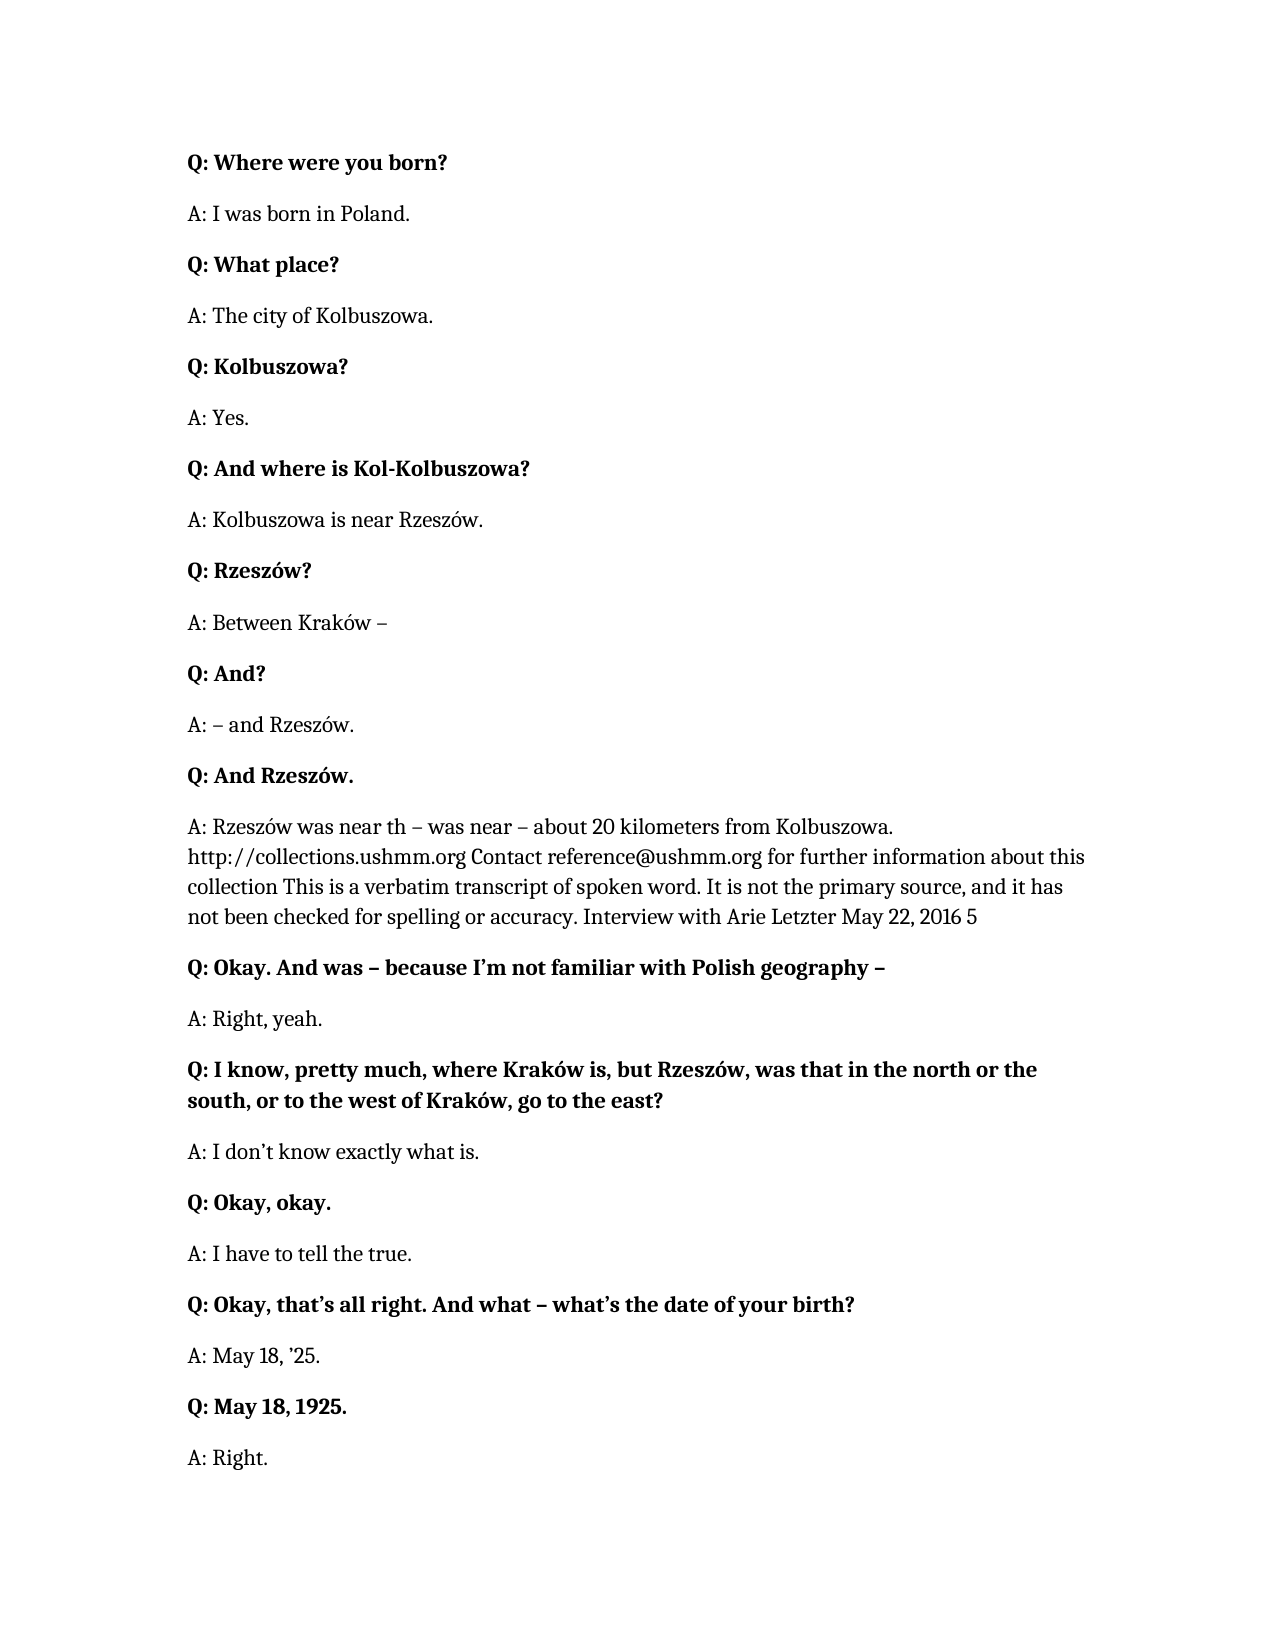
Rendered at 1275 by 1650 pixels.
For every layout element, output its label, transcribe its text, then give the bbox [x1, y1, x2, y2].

text Q: And? [187, 660, 1087, 687]
text Q: May 18, 1925. [187, 1394, 1087, 1420]
text Q: Okay, that’s all right. And what – what’s the date of your birth? [187, 1292, 1087, 1318]
text A: Right, yeah. [187, 1006, 1087, 1033]
text Q: Okay. And was – because I’m not familiar with Polish geography – [187, 955, 1087, 982]
text A: I don’t know exactly what is. [187, 1138, 1087, 1165]
text Q: What place? [187, 252, 1087, 278]
text Q: And Rzeszów. [187, 762, 1087, 789]
text A: Yes. [187, 405, 1087, 432]
text A: Between Kraków – [187, 609, 1087, 636]
text A: May 18, ’25. [187, 1343, 1087, 1369]
text A: Right. [187, 1445, 1087, 1471]
text Q: Okay, okay. [187, 1189, 1087, 1216]
text A: The city of Kolbuszowa. [187, 303, 1087, 329]
text A: I was born in Poland. [187, 201, 1087, 227]
text A: – and Rzeszów. [187, 711, 1087, 738]
text Q: Kolbuszowa? [187, 354, 1087, 381]
text A: Rzeszów was near th – was near – about 20 kilometers from Kolbuszowa. http://collections.ushmm.org Contact reference@ushmm.org for further information about this collection This is a verbatim transcript of spoken word. It is not the primary source, and it has not been checked for spelling or accuracy. Interview with Arie Letzter May 22, 2016 5 [187, 813, 1087, 931]
text Q: Rzeszów? [187, 558, 1087, 585]
text A: I have to tell the true. [187, 1241, 1087, 1267]
text Q: Where were you born? [187, 150, 1087, 176]
text A: Kolbuszowa is near Rzeszów. [187, 507, 1087, 534]
text Q: And where is Kol-Kolbuszowa? [187, 456, 1087, 483]
text Q: I know, pretty much, where Kraków is, but Rzeszów, was that in the north or the south, or to the west of Kraków, go to the east? [187, 1057, 1087, 1114]
